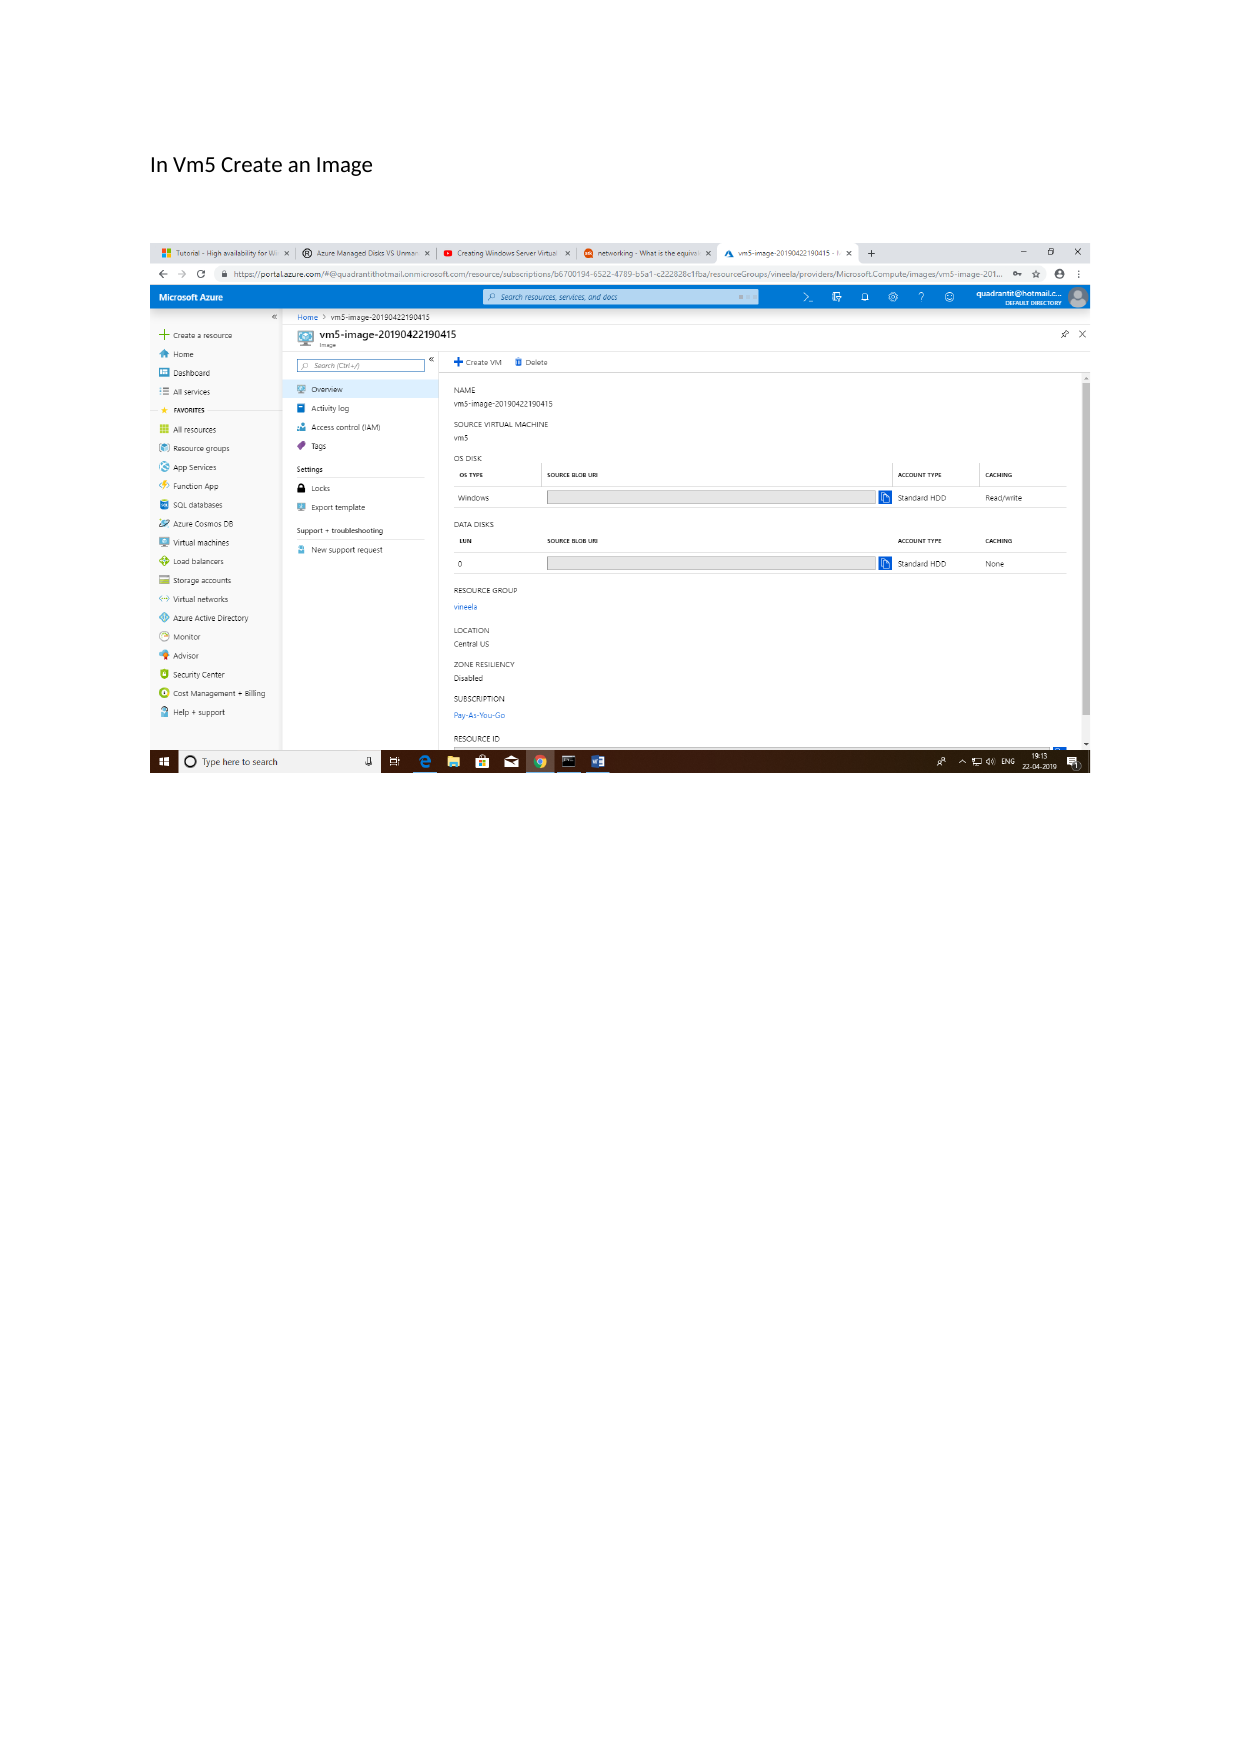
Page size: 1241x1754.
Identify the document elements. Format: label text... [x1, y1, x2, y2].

picture [150, 243, 1091, 773]
text In Vm5 Create an Image [150, 150, 1090, 178]
